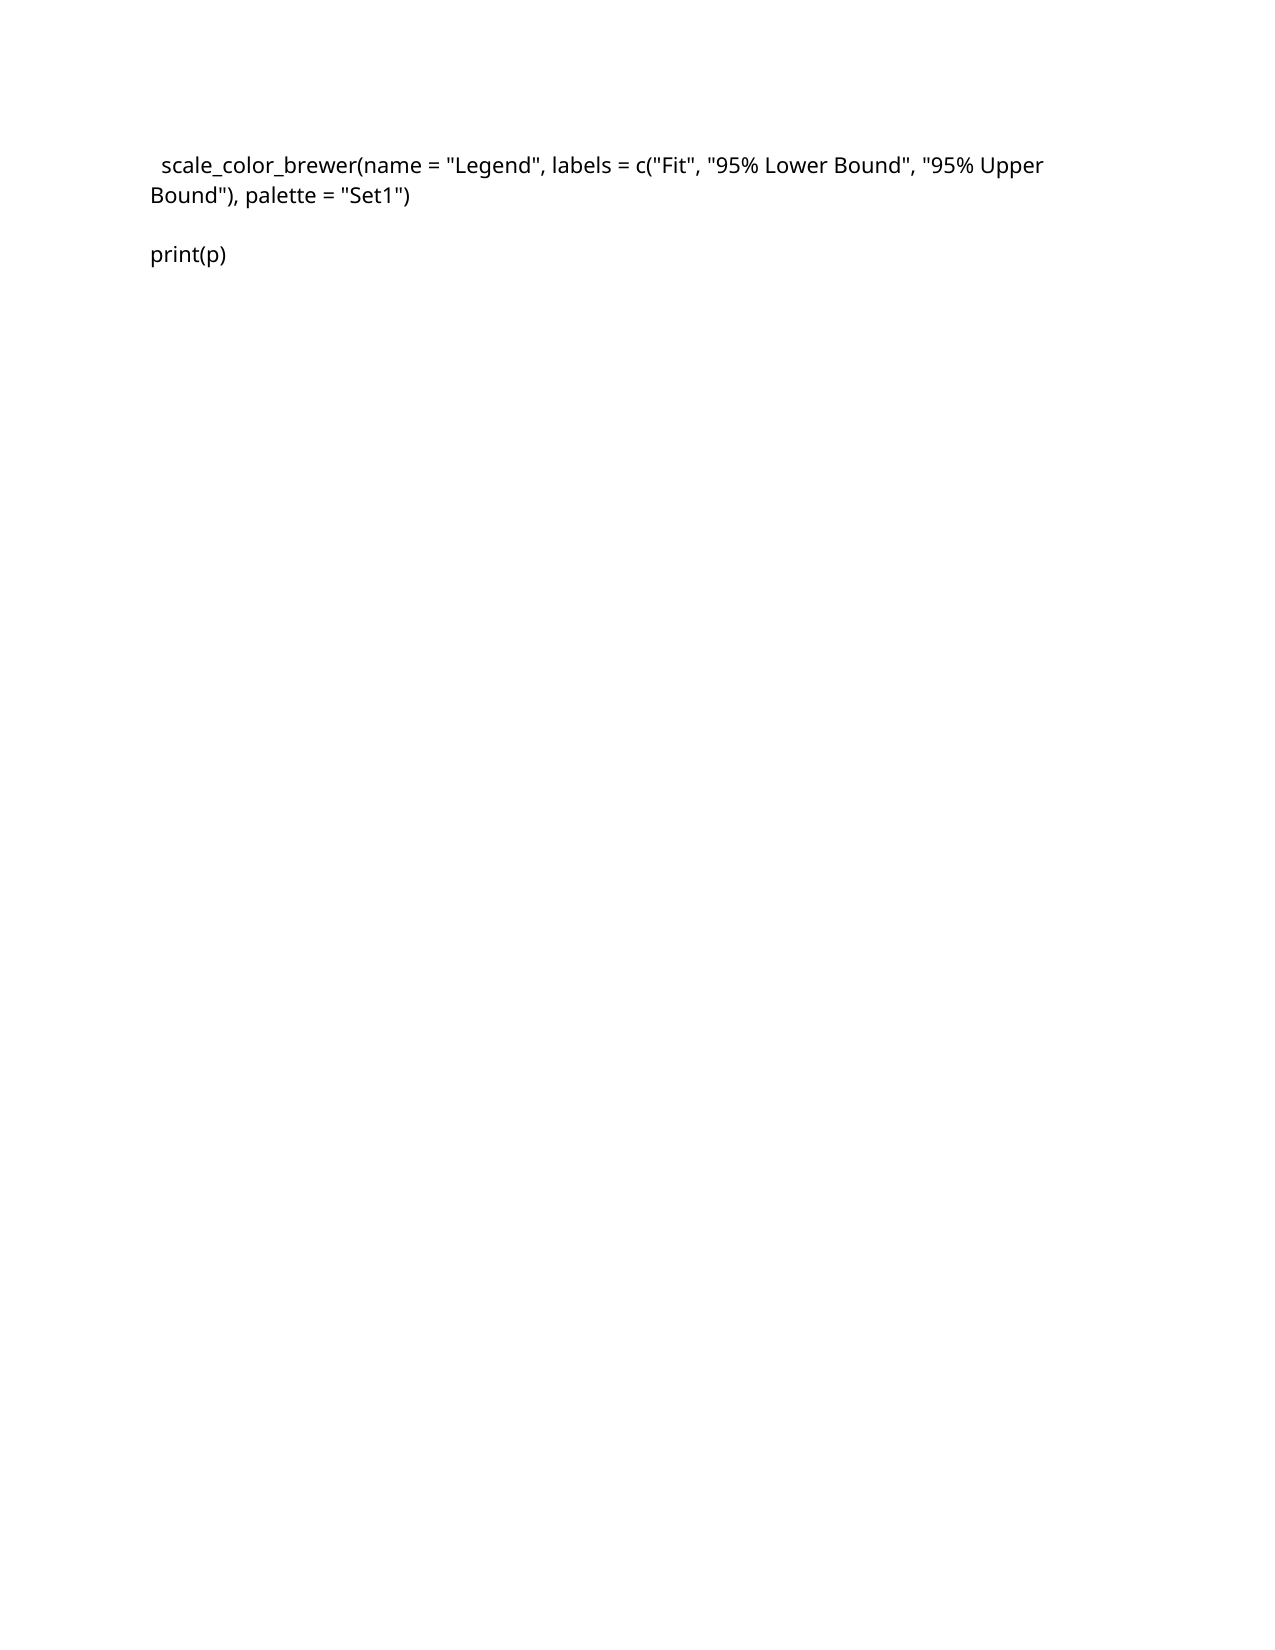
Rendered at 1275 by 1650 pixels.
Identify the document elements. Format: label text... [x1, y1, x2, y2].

text print(p) [150, 239, 1125, 269]
text scale_color_brewer(name = "Legend", labels = c("Fit", "95% Lower Bound", "95% Upper Bound"), palette = "Set1") [150, 150, 1125, 209]
